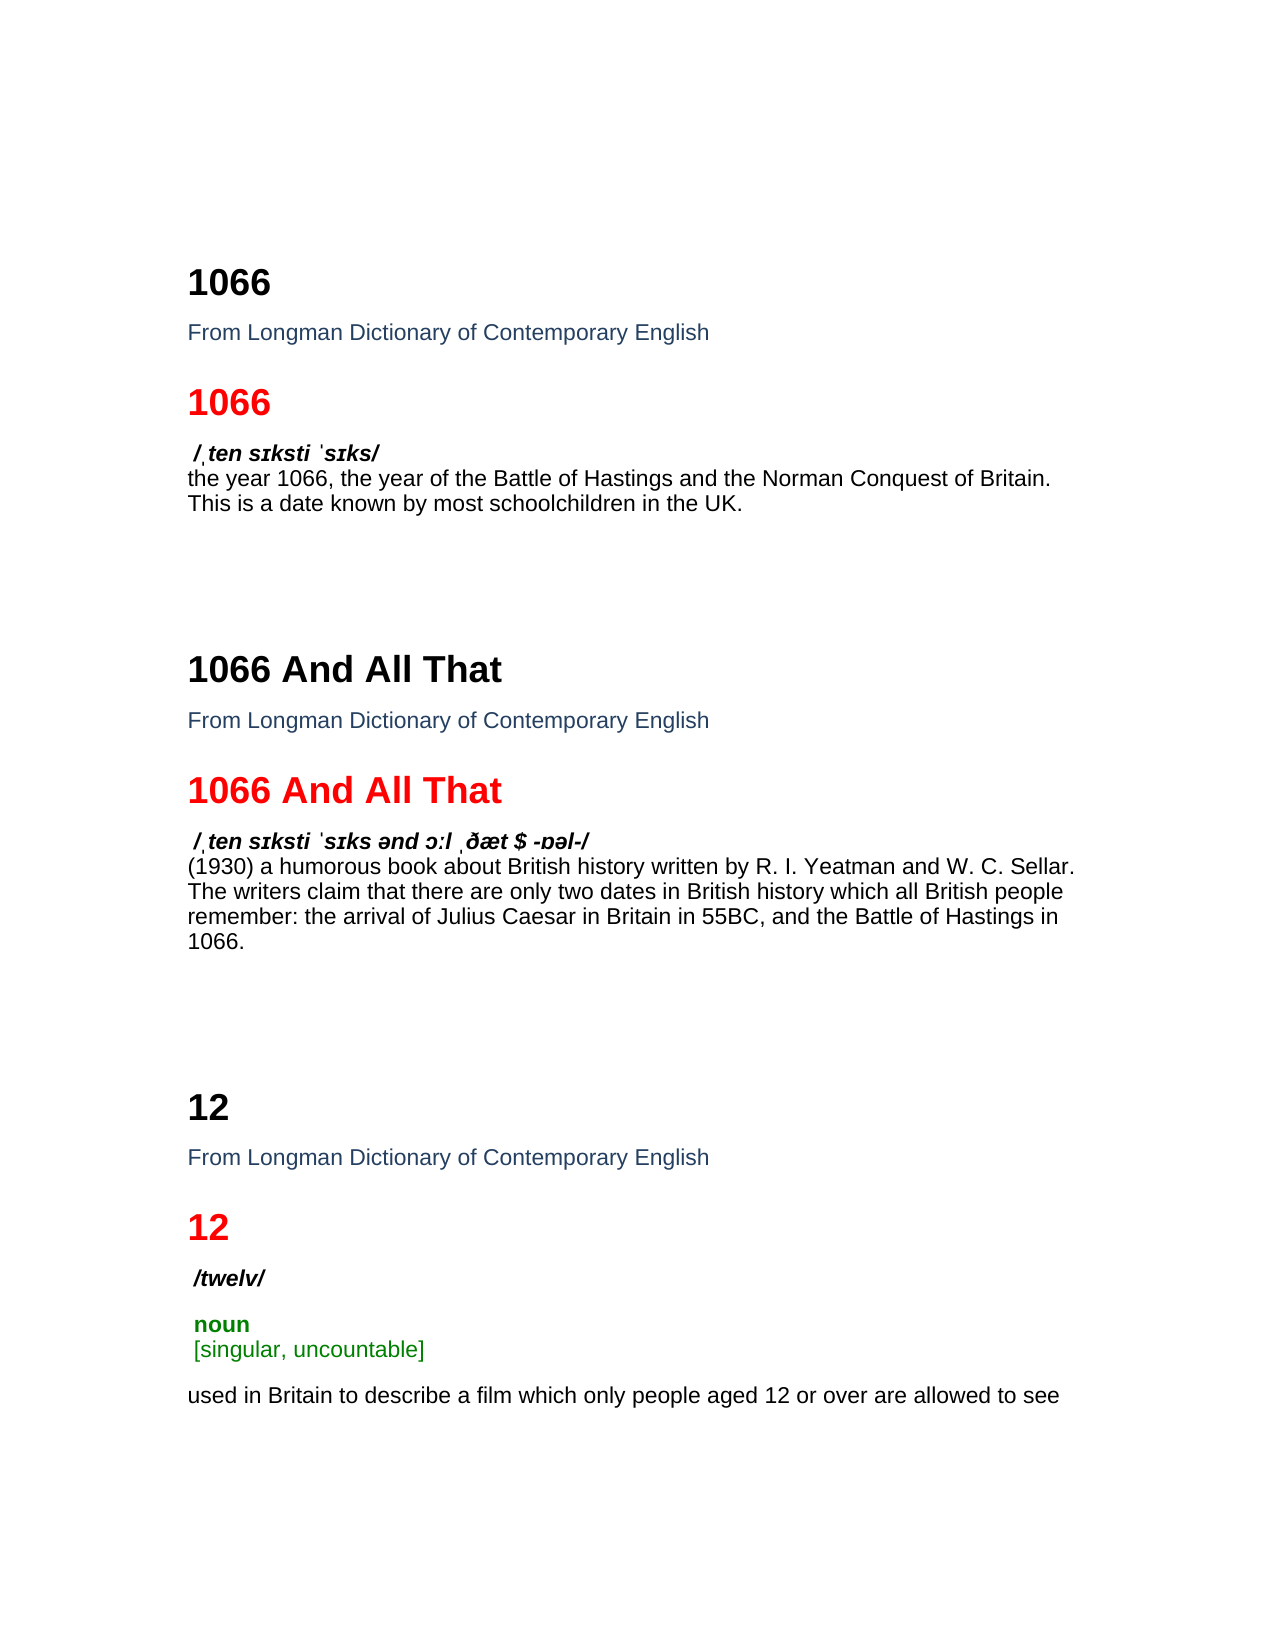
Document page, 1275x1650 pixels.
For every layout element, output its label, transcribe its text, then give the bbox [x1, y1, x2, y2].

subtitle 1066 And All That [187, 783, 1087, 808]
subtitle 1066 [187, 275, 1087, 300]
subtitle From Longman Dictionary of Contemporary English [187, 1146, 1087, 1171]
subtitle /ˌten sɪksti ˈsɪks ənd ɔːl ˌðæt $ -ɒəl-/ [187, 829, 1087, 854]
subtitle 1066 And All That [187, 662, 1087, 687]
subtitle 12 [187, 1100, 1087, 1125]
text [singular, uncountable] [187, 1337, 1087, 1362]
subtitle 12 [187, 1221, 1087, 1246]
text the year 1066, the year of the Battle of Hastings and the Norman Conquest of Britain. This is a date known by most schoolchildren in the UK. [187, 467, 1087, 517]
subtitle noun [187, 1312, 1087, 1337]
subtitle /twelv/ [187, 1267, 1087, 1292]
subtitle From Longman Dictionary of Contemporary English [187, 321, 1087, 346]
text used in Britain to describe a film which only people aged 12 or over are allowed to see [187, 1383, 1087, 1408]
subtitle 1066 [187, 396, 1087, 421]
text (1930) a humorous book about British history written by R. I. Yeatman and W. C. Sellar. The writers claim that there are only two dates in British history which all British people remember: the arrival of Julius Caesar in Britain in 55BC, and the Battle of Hastings in 1066. [187, 854, 1087, 954]
subtitle /ˌten sɪksti ˈsɪks/ [187, 442, 1087, 467]
subtitle From Longman Dictionary of Contemporary English [187, 708, 1087, 733]
